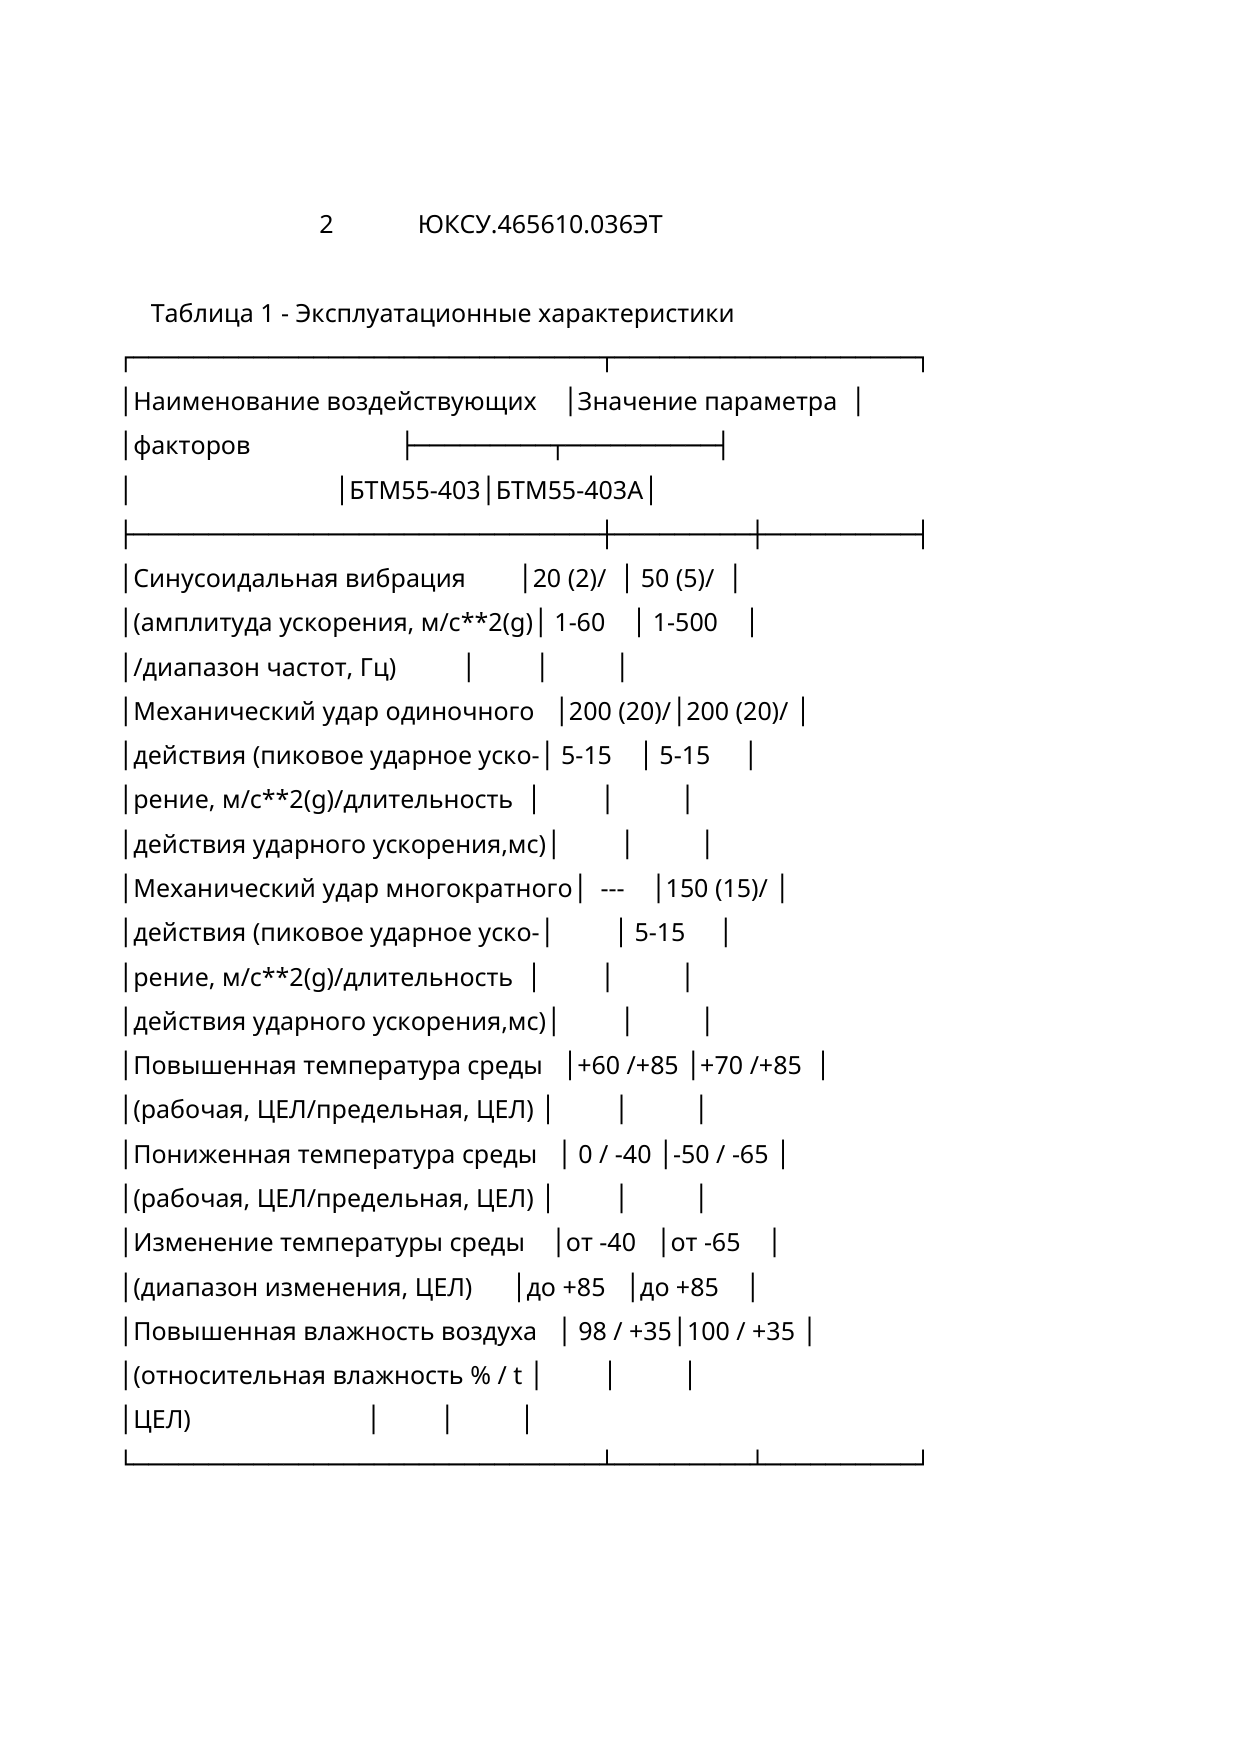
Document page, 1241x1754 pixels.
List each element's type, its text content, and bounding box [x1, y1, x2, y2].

text │Изменение температуры среды │от -40 │от -65 │ [118, 1225, 1193, 1259]
text │рение, м/с**2(g)/длительность │ │ │ [118, 782, 1193, 816]
text │Пониженная температура среды │ 0 / -40 │-50 / -65 │ [118, 1136, 1193, 1170]
text │Механический удар многократного│ --- │150 (15)/ │ [118, 871, 1193, 905]
text 2 ЮКСУ.465610.036ЭТ [118, 207, 1193, 241]
text │Повышенная температура среды │+60 /+85 │+70 /+85 │ [118, 1048, 1193, 1082]
text │факторов ├─────────┬──────────┤ [118, 428, 1193, 462]
text │действия (пиковое ударное уско-│ │ 5-15 │ [118, 915, 1193, 949]
text └───────────────────────────────┴─────────┴──────────┘ [118, 1446, 1193, 1480]
text Таблица 1 - Эксплуатационные характеристики [118, 295, 1193, 329]
text ┌───────────────────────────────┬────────────────────┐ [118, 339, 1193, 373]
text │(рабочая, ЦЕЛ/предельная, ЦЕЛ) │ │ │ [118, 1181, 1193, 1215]
text │Повышенная влажность воздуха │ 98 / +35│100 / +35 │ [118, 1313, 1193, 1347]
text │ │БТМ55-403│БТМ55-403А│ [118, 472, 1193, 506]
text │(рабочая, ЦЕЛ/предельная, ЦЕЛ) │ │ │ [118, 1092, 1193, 1126]
text │(относительная влажность % / t │ │ │ [118, 1358, 1193, 1392]
text │/диапазон частот, Гц) │ │ │ [118, 649, 1193, 683]
text │действия ударного ускорения,мс)│ │ │ [118, 1003, 1193, 1038]
text │действия ударного ускорения,мс)│ │ │ [118, 826, 1193, 861]
text │(амплитуда ускорения, м/с**2(g)│ 1-60 │ 1-500 │ [118, 605, 1193, 639]
text ├───────────────────────────────┼─────────┼──────────┤ [118, 517, 1193, 551]
text │Синусоидальная вибрация │20 (2)/ │ 50 (5)/ │ [118, 561, 1193, 595]
text │(диапазон изменения, ЦЕЛ) │до +85 │до +85 │ [118, 1269, 1193, 1303]
text │рение, м/с**2(g)/длительность │ │ │ [118, 959, 1193, 993]
text │Наименование воздействующих │Значение параметра │ [118, 384, 1193, 418]
text │ЦЕЛ) │ │ │ [118, 1402, 1193, 1436]
text │действия (пиковое ударное уско-│ 5-15 │ 5-15 │ [118, 738, 1193, 772]
text │Механический удар одиночного │200 (20)/│200 (20)/ │ [118, 694, 1193, 728]
